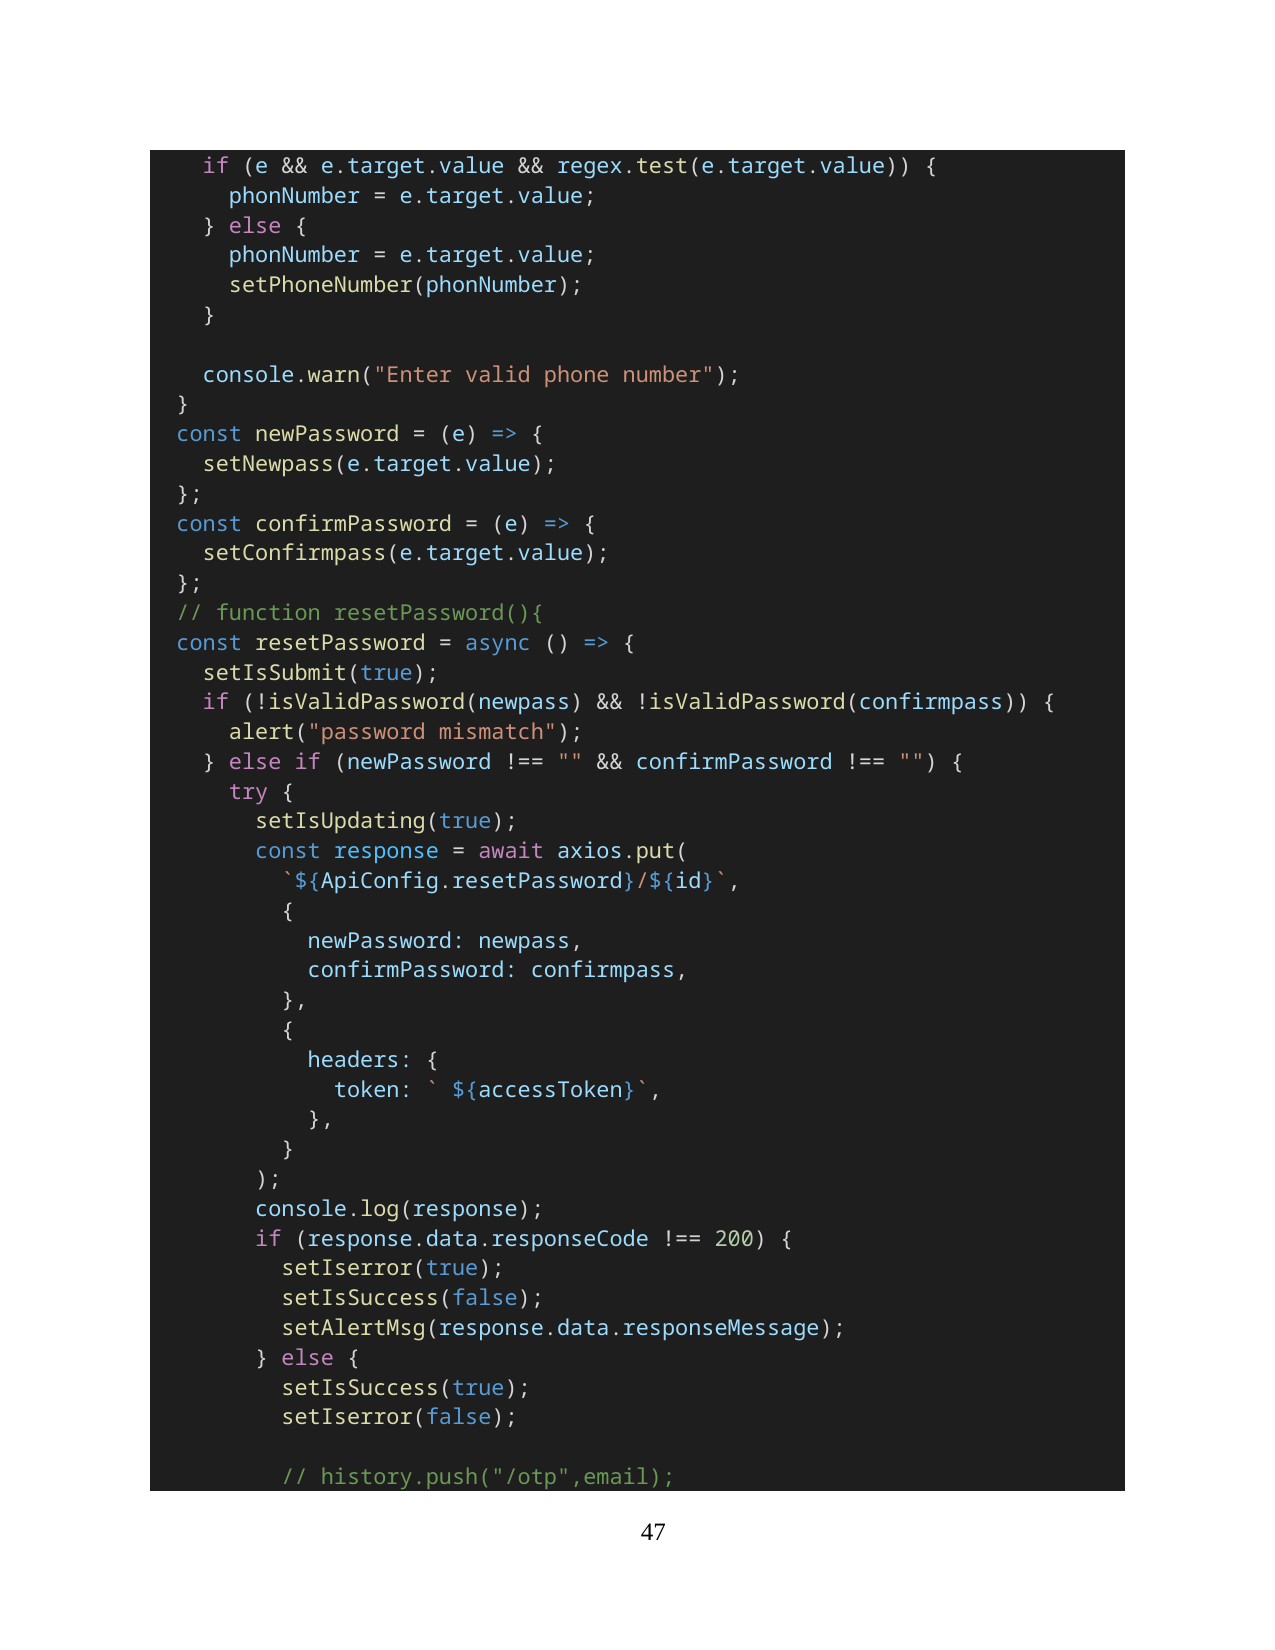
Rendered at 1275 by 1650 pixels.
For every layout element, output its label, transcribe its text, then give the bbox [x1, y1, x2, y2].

text { [150, 1014, 1125, 1044]
text token: ` ${accessToken}`, [150, 1073, 1125, 1103]
text phonNumber = e.target.value; [150, 180, 1125, 209]
text } [150, 388, 1125, 418]
text phonNumber = e.target.value; [150, 239, 1125, 269]
text try { [150, 776, 1125, 805]
text } [150, 299, 1125, 329]
text const newPassword = (e) => { [150, 418, 1125, 448]
text setIsSuccess(true); [150, 1371, 1125, 1401]
text `${ApiConfig.resetPassword}/${id}`, [150, 865, 1125, 895]
text setIsSuccess(false); [150, 1282, 1125, 1312]
text const confirmPassword = (e) => { [150, 507, 1125, 537]
text setConfirmpass(e.target.value); [150, 537, 1125, 567]
text const resetPassword = async () => { [150, 627, 1125, 656]
text } else { [150, 1342, 1125, 1371]
text alert("password mismatch"); [150, 716, 1125, 746]
text }, [150, 1103, 1125, 1133]
text console.log(response); [150, 1193, 1125, 1222]
text }; [150, 478, 1125, 507]
text }; [150, 567, 1125, 597]
text { [150, 895, 1125, 924]
text newPassword: newpass, [150, 924, 1125, 954]
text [150, 1312, 1125, 1342]
text const response = await axios.put( [150, 835, 1125, 865]
text }, [150, 984, 1125, 1014]
text } else if (newPassword !== "" && confirmPassword !== "") { [150, 746, 1125, 776]
text // history.push("/otp",email); [150, 1461, 1125, 1491]
text setIsUpdating(true); [150, 805, 1125, 835]
text } else { [150, 209, 1125, 239]
text setPhoneNumber(phonNumber); [150, 269, 1125, 299]
text setIsSubmit(true); [150, 656, 1125, 686]
text if (response.data.responseCode !== 200) { [150, 1222, 1125, 1252]
text if (e && e.target.value && regex.test(e.target.value)) { [150, 150, 1125, 180]
text if (!isValidPassword(newpass) && !isValidPassword(confirmpass)) { [150, 686, 1125, 716]
text ); [150, 1163, 1125, 1193]
text setIserror(false); [150, 1401, 1125, 1431]
text headers: { [150, 1044, 1125, 1073]
text } [150, 1133, 1125, 1163]
text console.warn("Enter valid phone number"); [150, 358, 1125, 388]
text confirmPassword: confirmpass, [150, 954, 1125, 984]
text setNewpass(e.target.value); [150, 448, 1125, 478]
text // function resetPassword(){ [150, 597, 1125, 627]
text setIserror(true); [150, 1252, 1125, 1282]
